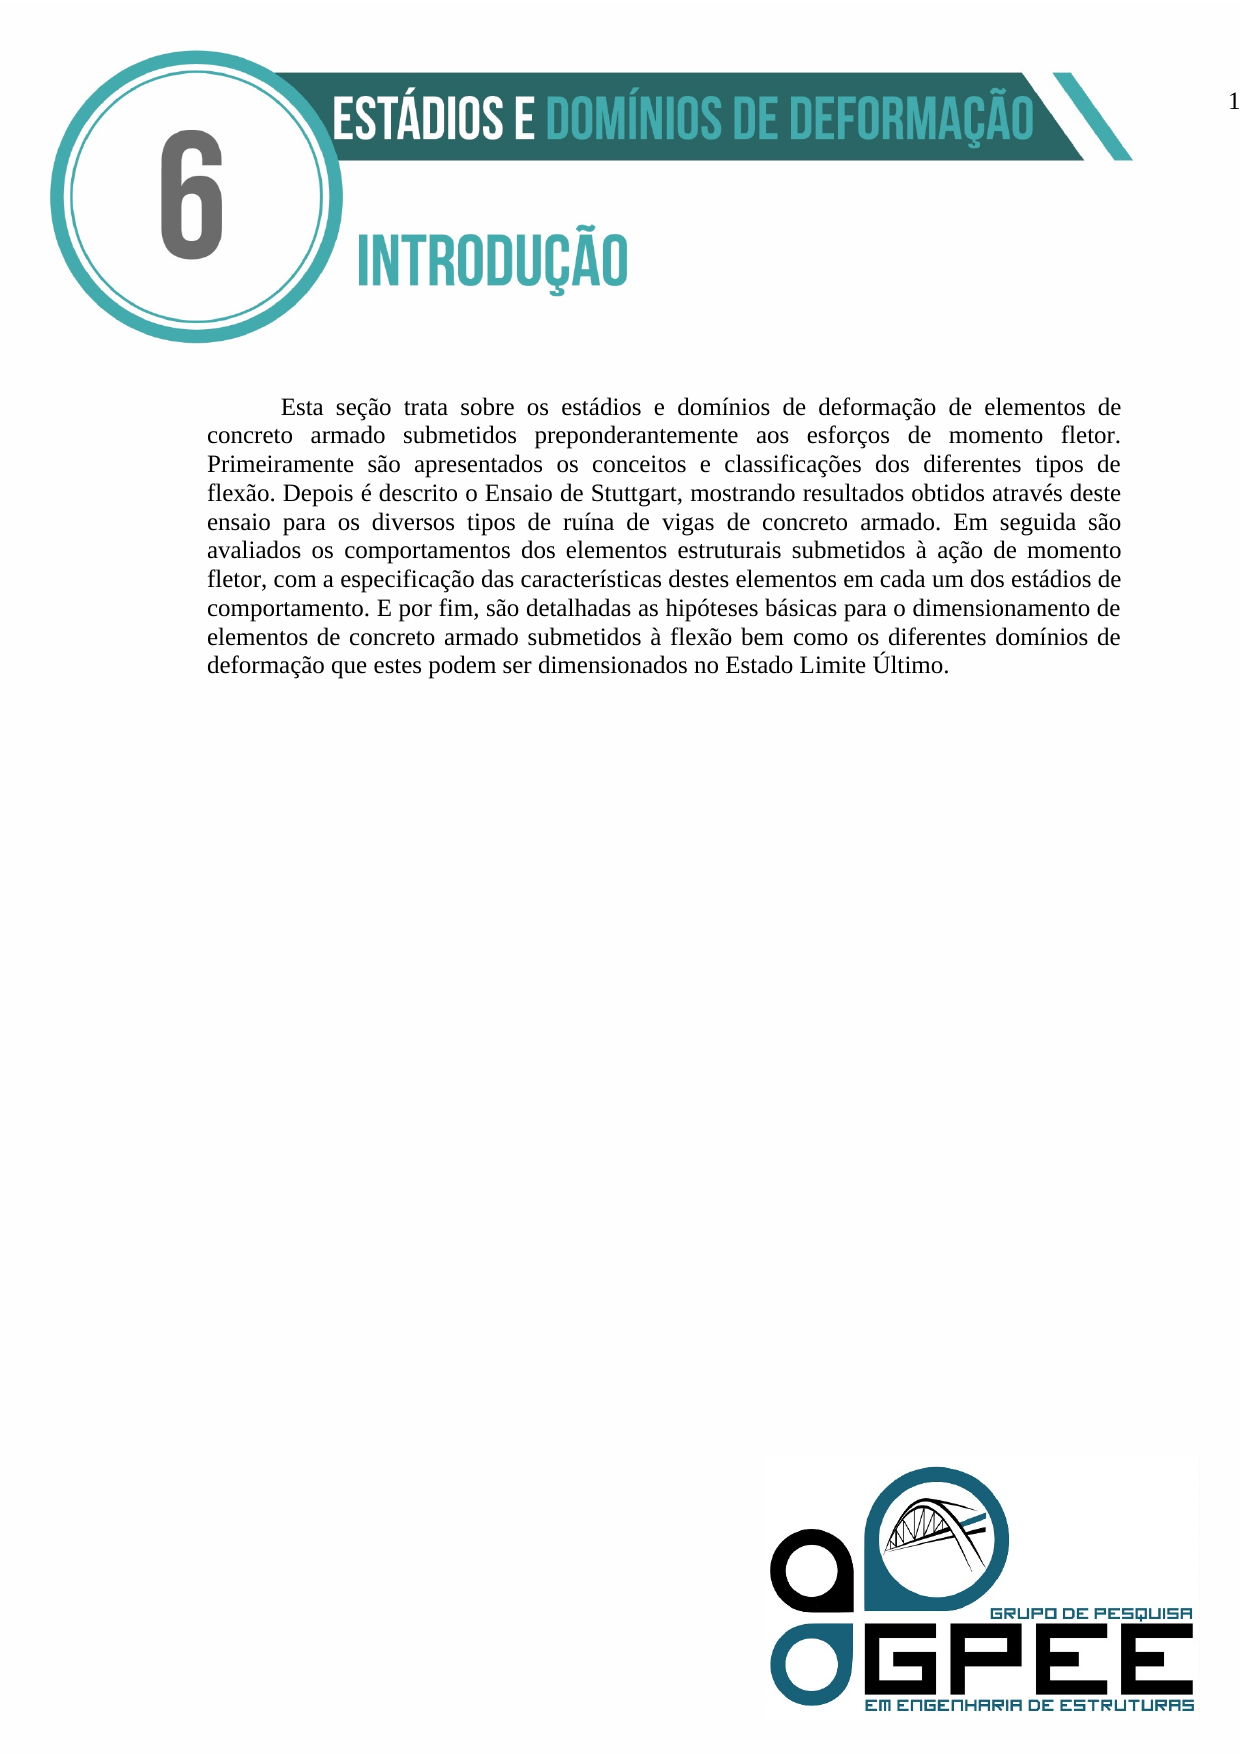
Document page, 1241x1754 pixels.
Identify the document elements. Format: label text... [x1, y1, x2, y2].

text Esta seção trata sobre os estádios e domínios de deformação de elementos de concreto armado submetidos preponderantemente aos esforços de momento fletor. Primeiramente são apresentados os conceitos e classificações dos diferentes tipos de flexão. Depois é descrito o Ensaio de Stuttgart, mostrando resultados obtidos através deste ensaio para os diversos tipos de ruína de vigas de concreto armado. Em seguida são avaliados os comportamentos dos elementos estruturais submetidos à ação de momento fletor, com a especificação das características destes elementos em cada um dos estádios de comportamento. E por fim, são detalhadas as hipóteses básicas para o dimensionamento de elementos de concreto armado submetidos à flexão bem como os diferentes domínios de deformação que estes podem ser dimensionados no Estado Limite Último. [207, 392, 1122, 679]
picture [0, 2, 1241, 1754]
text , [0, 169, 1240, 198]
